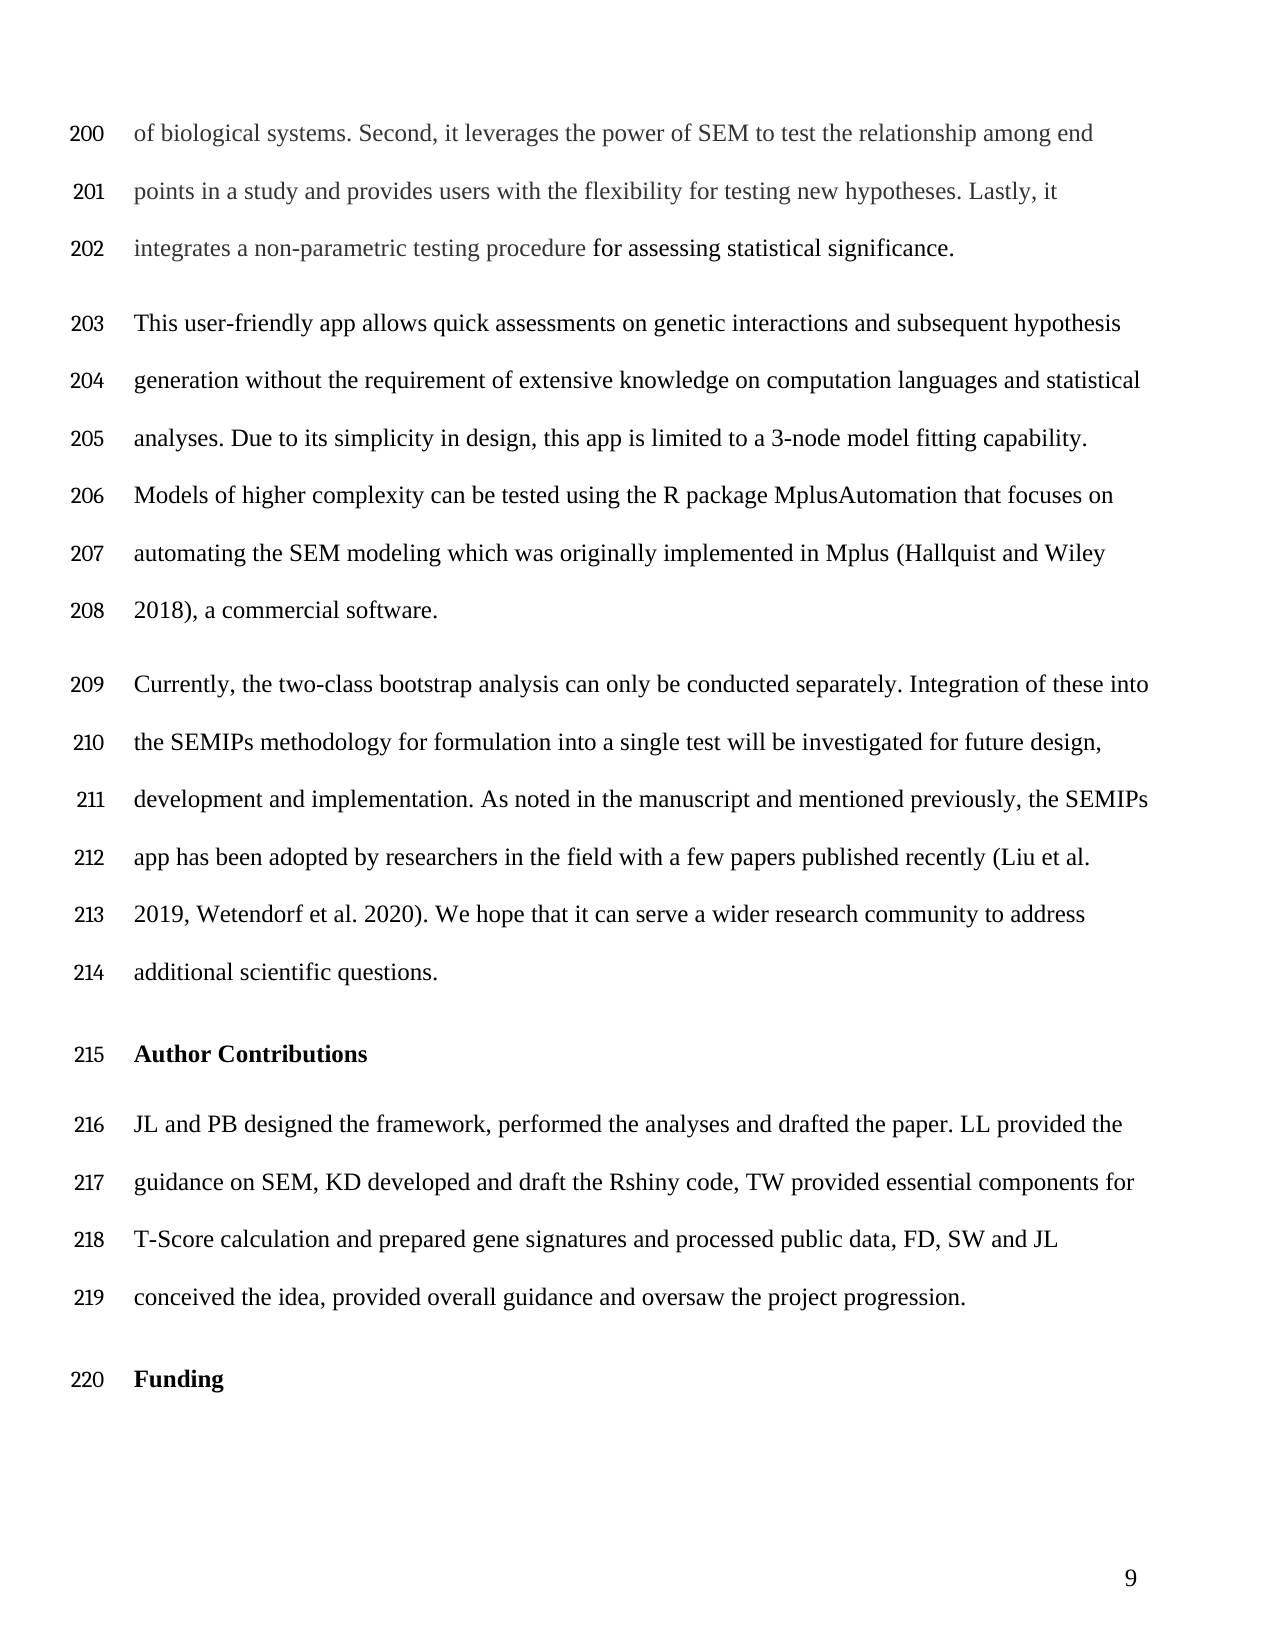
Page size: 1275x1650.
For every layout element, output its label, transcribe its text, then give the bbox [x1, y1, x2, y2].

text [133, 118, 1152, 262]
text Currently, the two-class bootstrap analysis can only be conducted separately. Integration of these into the SEMIPs methodology for formulation into a single test will be investigated for future design, development and implementation. As noted in the manuscript and mentioned previously, the SEMIPs app has been adopted by researchers in the field with a few papers published recently (Liu et al. 2019, Wetendorf et al. 2020). We hope that it can serve a wider research community to address additional scientific questions. [133, 669, 1152, 986]
text This user-friendly app allows quick assessments on genetic interactions and subsequent hypothesis generation without the requirement of extensive knowledge on computation languages and statistical analyses. Due to its simplicity in design, this app is limited to a 3-node model fitting capability. Models of higher complexity can be tested using the R package MplusAutomation that focuses on automating the SEM modeling which was originally implemented in Mplus (Hallquist and Wiley 2018), a commercial software. [133, 308, 1152, 624]
subtitle Funding [133, 1364, 1152, 1393]
subtitle Author Contributions [133, 1039, 1152, 1068]
text JL and PB designed the framework, performed the analyses and drafted the paper. LL provided the guidance on SEM, KD developed and draft the Rshiny code, TW provided essential components for T-Score calculation and prepared gene signatures and processed public data, FD, SW and JL conceived the idea, provided overall guidance and oversaw the project progression. [133, 1109, 1152, 1311]
